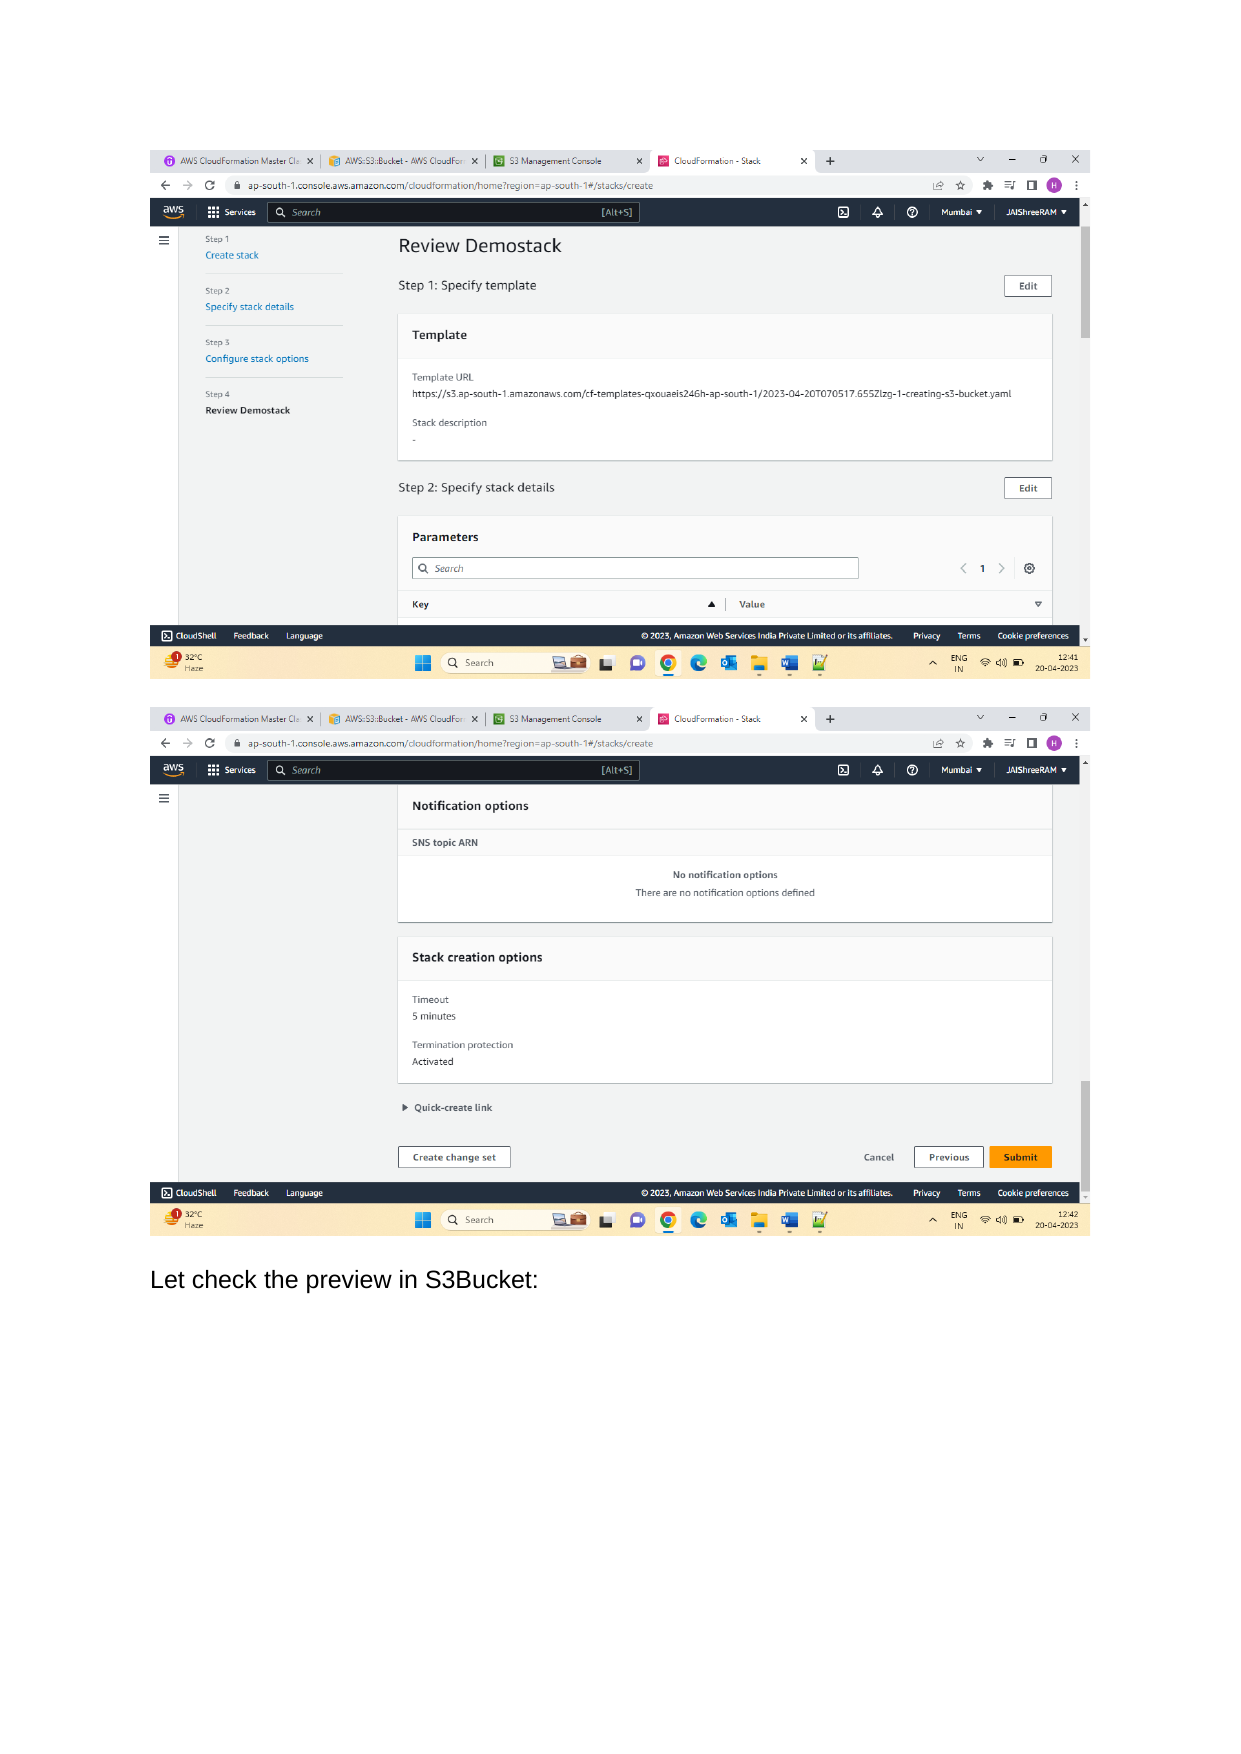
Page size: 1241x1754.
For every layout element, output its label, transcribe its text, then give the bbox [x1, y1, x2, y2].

picture [150, 150, 1091, 679]
text Let check the preview in S3Bucket: [150, 1265, 1090, 1293]
picture [150, 707, 1091, 1236]
